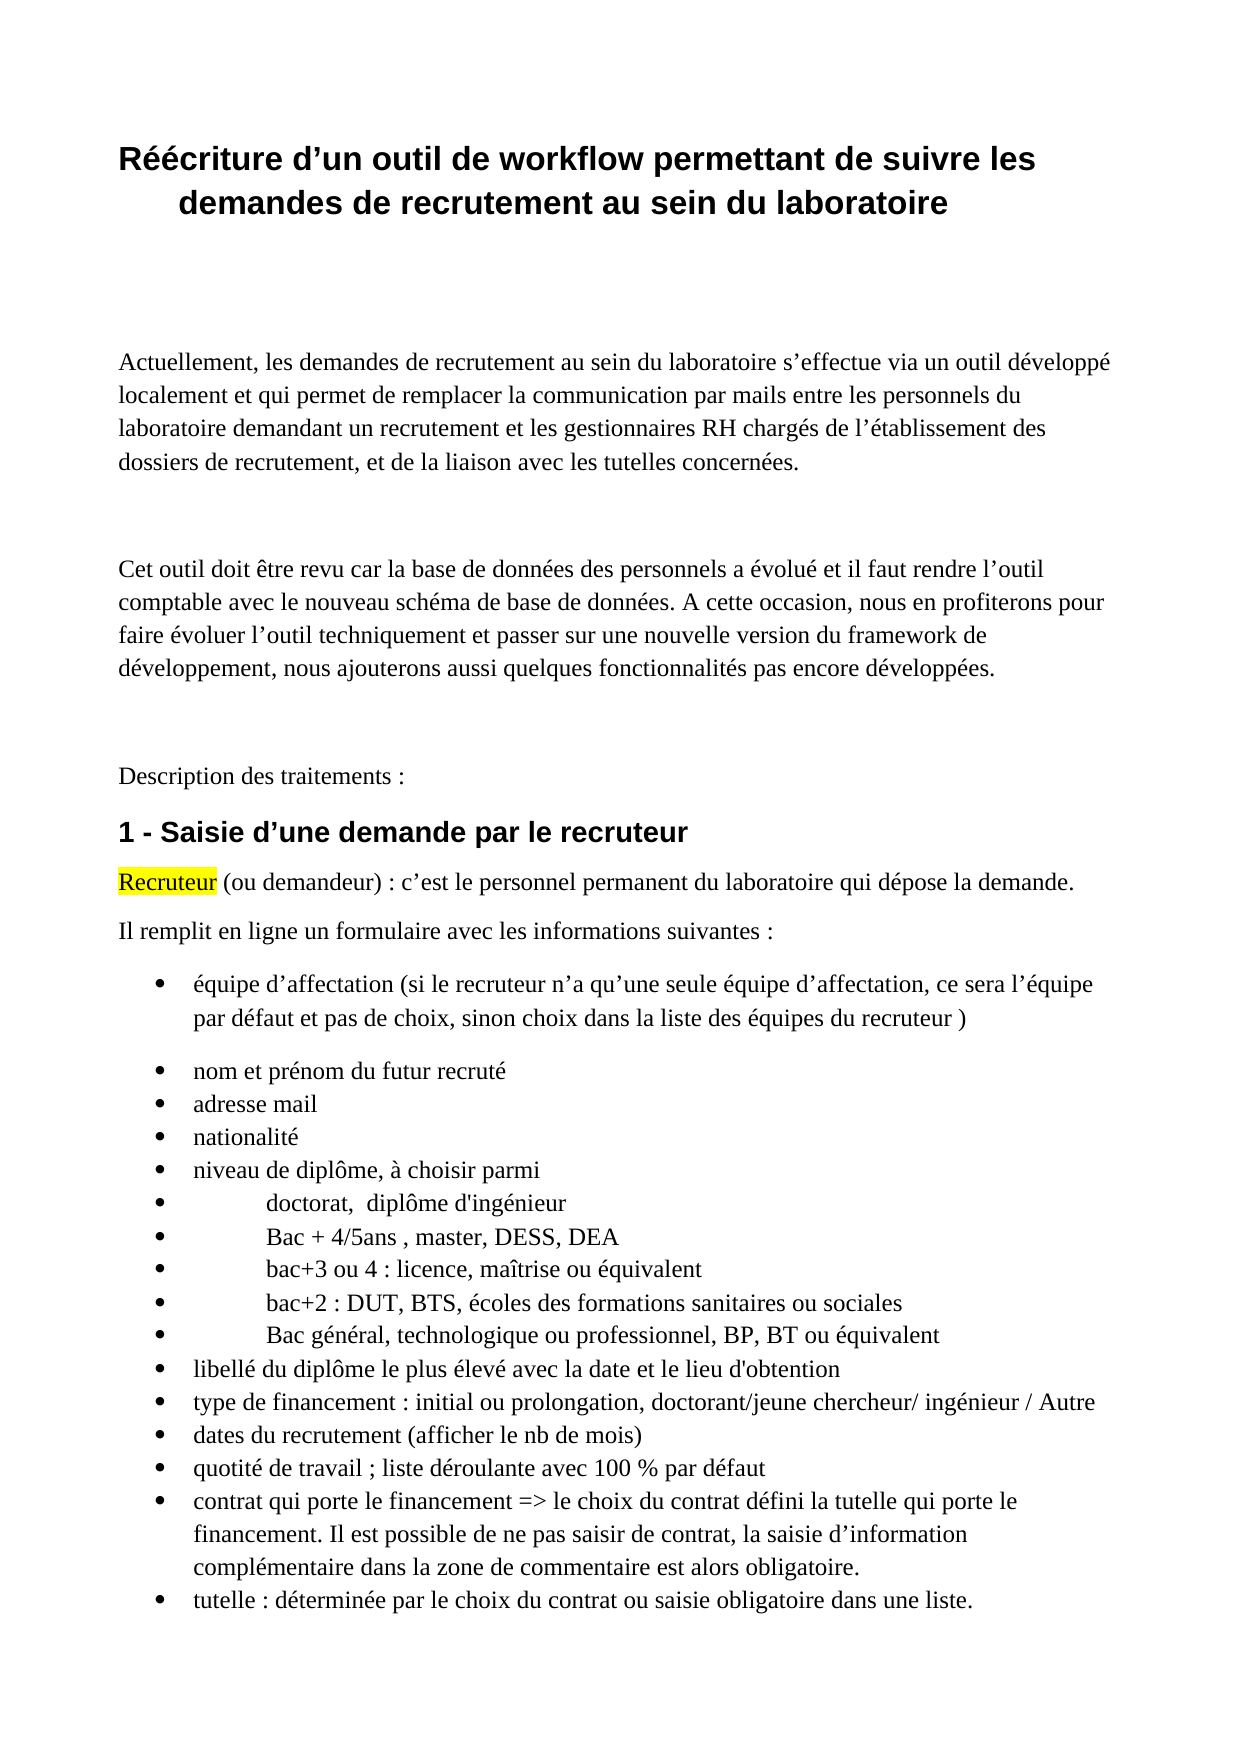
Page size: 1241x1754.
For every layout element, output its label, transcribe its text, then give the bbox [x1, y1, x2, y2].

list doctorat, diplôme d'ingénieur [156, 1188, 1122, 1217]
list type de financement : initial ou prolongation, doctorant/jeune chercheur/ ingénieur / Autre [156, 1387, 1122, 1415]
subtitle 1 - Saisie d’une demande par le recruteur [118, 815, 1122, 848]
list contrat qui porte le financement => le choix du contrat défini la tutelle qui porte le financement. Il est possible de ne pas saisir de contrat, la saisie d’information complémentaire dans la zone de commentaire est alors obligatoire. [156, 1486, 1122, 1581]
text Actuellement, les demandes de recrutement au sein du laboratoire s’effectue via un outil développé localement et qui permet de remplacer la communication par mails entre les personnels du laboratoire demandant un recrutement et les gestionnaires RH chargés de l’établissement des dossiers de recrutement, et de la liaison avec les tutelles concernées. [118, 347, 1122, 475]
list bac+3 ou 4 : licence, maîtrise ou équivalent [156, 1254, 1122, 1283]
text Description des traitements : [118, 761, 1122, 790]
list quotité de travail ; liste déroulante avec 100 % par défaut [156, 1453, 1122, 1481]
list niveau de diplôme, à choisir parmi [156, 1156, 1122, 1184]
list nationalité [156, 1122, 1122, 1151]
list Bac général, technologique ou professionnel, BP, BT ou équivalent [156, 1321, 1122, 1349]
list bac+2 : DUT, BTS, écoles des formations sanitaires ou sociales [156, 1288, 1122, 1316]
list Bac + 4/5ans , master, DESS, DEA [156, 1222, 1122, 1250]
text Cet outil doit être revu car la base de données des personnels a évolué et il faut rendre l’outil comptable avec le nouveau schéma de base de données. A cette occasion, nous en profiterons pour faire évoluer l’outil techniquement et passer sur une nouvelle version du framework de développement, nous ajouterons aussi quelques fonctionnalités pas encore développées. [118, 554, 1122, 682]
list nom et prénom du futur recruté [156, 1056, 1122, 1085]
text Recruteur (ou demandeur) : c’est le personnel permanent du laboratoire qui dépose la demande. [217, 867, 1122, 895]
list dates du recrutement (afficher le nb de mois) [156, 1420, 1122, 1448]
list adresse mail [156, 1089, 1122, 1118]
list tutelle : déterminée par le choix du contrat ou saisie obligatoire dans une liste. [156, 1585, 1122, 1613]
list libellé du diplôme le plus élevé avec la date et le lieu d'obtention [156, 1354, 1122, 1382]
list équipe d’affectation (si le recruteur n’a qu’une seule équipe d’affectation, ce sera l’équipe par défaut et pas de choix, sinon choix dans la liste des équipes du recruteur ) [156, 969, 1122, 1031]
text Il remplit en ligne un formulaire avec les informations suivantes : [118, 916, 1122, 944]
subtitle Réécriture d’un outil de workflow permettant de suivre les demandes de recrutement au sein du laboratoire [118, 139, 1122, 222]
